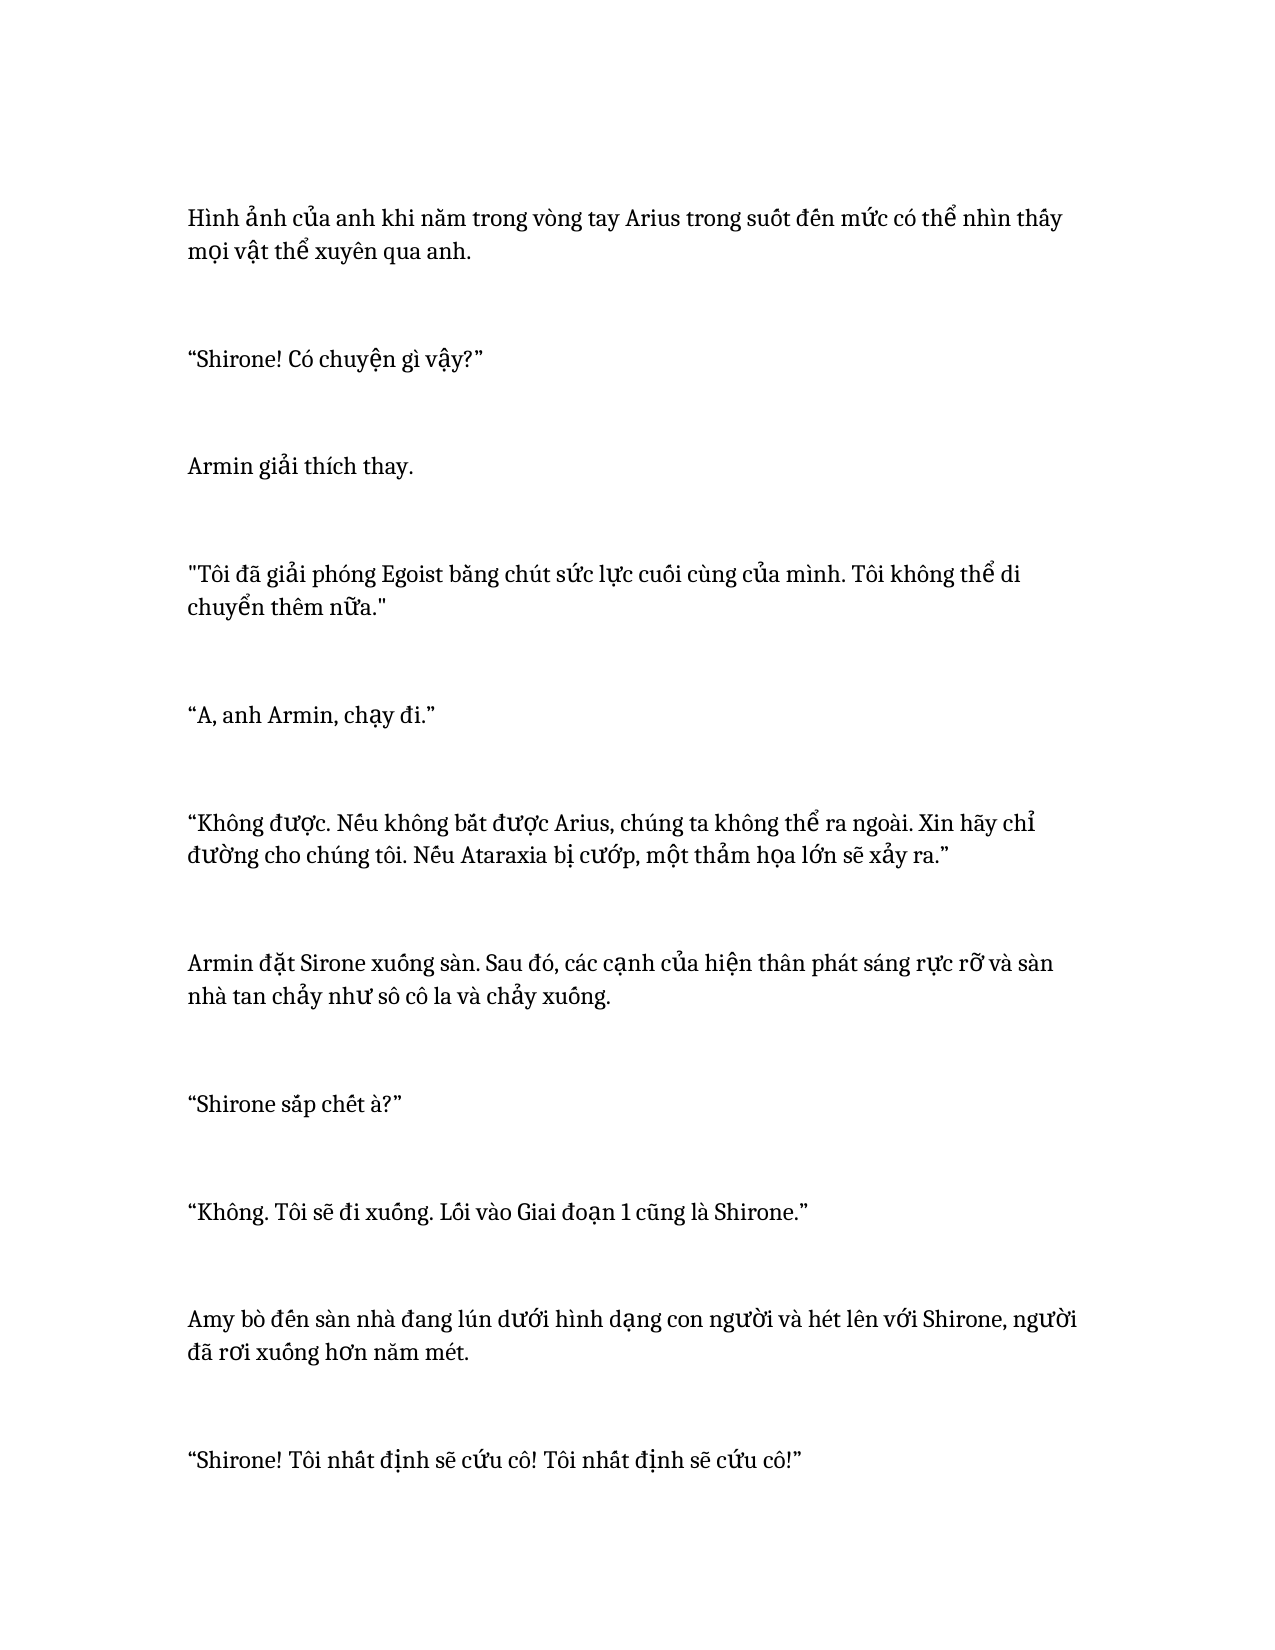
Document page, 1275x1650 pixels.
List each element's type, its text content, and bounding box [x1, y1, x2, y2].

text “Không được. Nếu không bắt được Arius, chúng ta không thể ra ngoài. Xin hãy chỉ đường cho chúng tôi. Nếu Ataraxia bị cướp, một thảm họa lớn sẽ xảy ra.” [187, 808, 1087, 870]
text Armin đặt Sirone xuống sàn. Sau đó, các cạnh của hiện thân phát sáng rực rỡ và sàn nhà tan chảy như sô cô la và chảy xuống. [187, 949, 1087, 1011]
text Hình ảnh của anh khi nằm trong vòng tay Arius trong suốt đến mức có thể nhìn thấy mọi vật thể xuyên qua anh. [187, 204, 1087, 266]
text Armin giải thích thay. [187, 452, 1087, 481]
text “Shirone! Tôi nhất định sẽ cứu cô! Tôi nhất định sẽ cứu cô!” [187, 1446, 1087, 1475]
text “A, anh Armin, chạy đi.” [187, 701, 1087, 729]
text "Tôi đã giải phóng Egoist bằng chút sức lực cuối cùng của mình. Tôi không thể di chuyển thêm nữa." [187, 560, 1087, 622]
text “Shirone! Có chuyện gì vậy?” [187, 344, 1087, 373]
text Amy bò đến sàn nhà đang lún dưới hình dạng con người và hét lên với Shirone, người đã rơi xuống hơn năm mét. [187, 1305, 1087, 1367]
text “Shirone sắp chết à?” [187, 1090, 1087, 1119]
text “Không. Tôi sẽ đi xuống. Lối vào Giai đoạn 1 cũng là Shirone.” [187, 1198, 1087, 1226]
